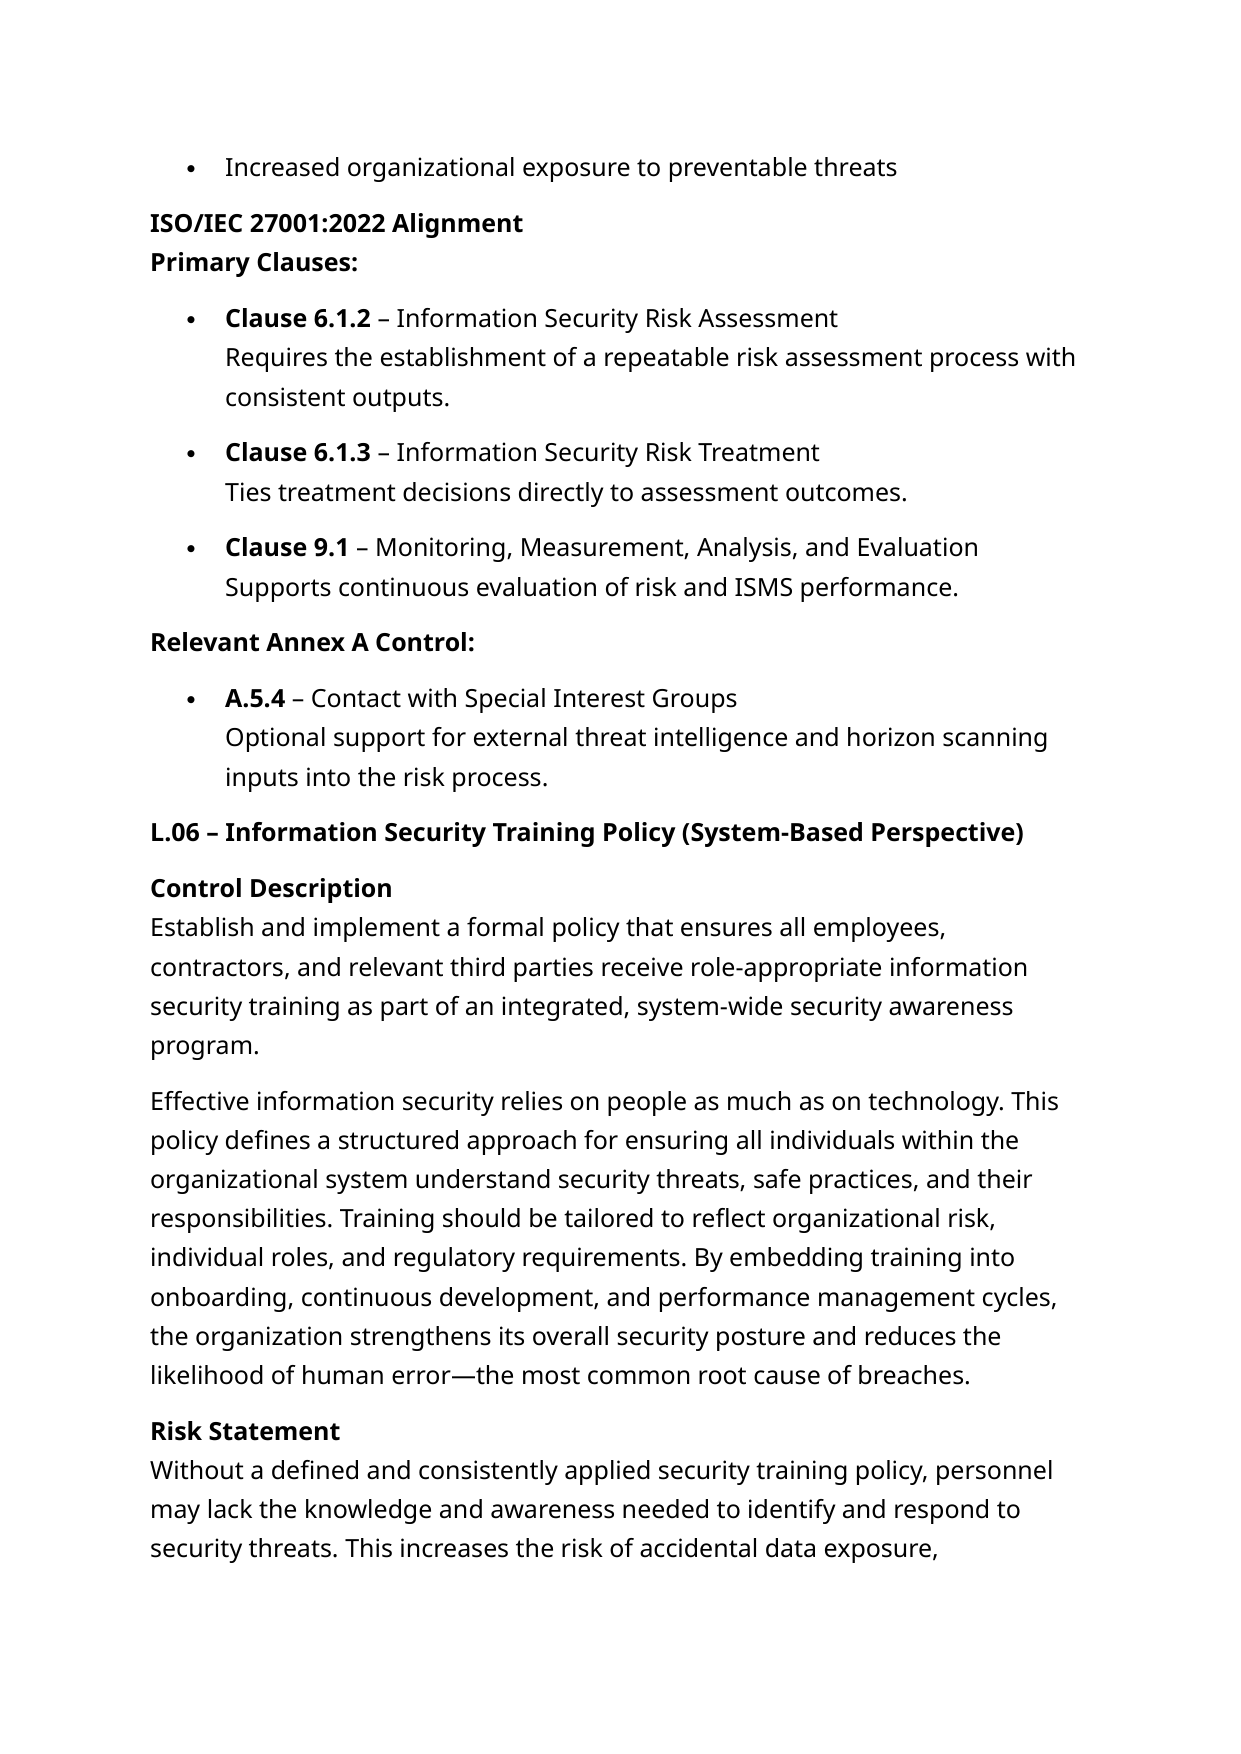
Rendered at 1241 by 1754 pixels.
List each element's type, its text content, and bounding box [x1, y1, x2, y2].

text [150, 1413, 1090, 1565]
list Clause 6.1.3 – Information Security Risk Treatment Ties treatment decisions directly to assessment outcomes. [187, 435, 1090, 508]
list Increased organizational exposure to preventable threats [187, 150, 1090, 184]
text ISO/IEC 27001:2022 Alignment Primary Clauses: [150, 206, 1090, 279]
text Effective information security relies on people as much as on technology. This policy defines a structured approach for ensuring all individuals within the organizational system understand security threats, safe practices, and their responsibilities. Training should be tailored to reflect organizational risk, individual roles, and regulatory requirements. By embedding training into onboarding, continuous development, and performance management cycles, the organization strengthens its overall security posture and reduces the likelihood of human error—the most common root cause of breaches. [150, 1083, 1090, 1392]
text Control Description Establish and implement a formal policy that ensures all employees, contractors, and relevant third parties receive role-appropriate information security training as part of an integrated, system-wide security awareness program. [150, 871, 1090, 1062]
text L.06 – Information Security Training Policy (System-Based Perspective) [150, 815, 1090, 849]
list Clause 6.1.2 – Information Security Risk Assessment Requires the establishment of a repeatable risk assessment process with consistent outputs. [187, 301, 1090, 413]
list A.5.4 – Contact with Special Interest Groups Optional support for external threat intelligence and horizon scanning inputs into the risk process. [187, 681, 1090, 793]
text Relevant Annex A Control: [150, 625, 1090, 659]
list Clause 9.1 – Monitoring, Measurement, Analysis, and Evaluation Supports continuous evaluation of risk and ISMS performance. [187, 530, 1090, 603]
